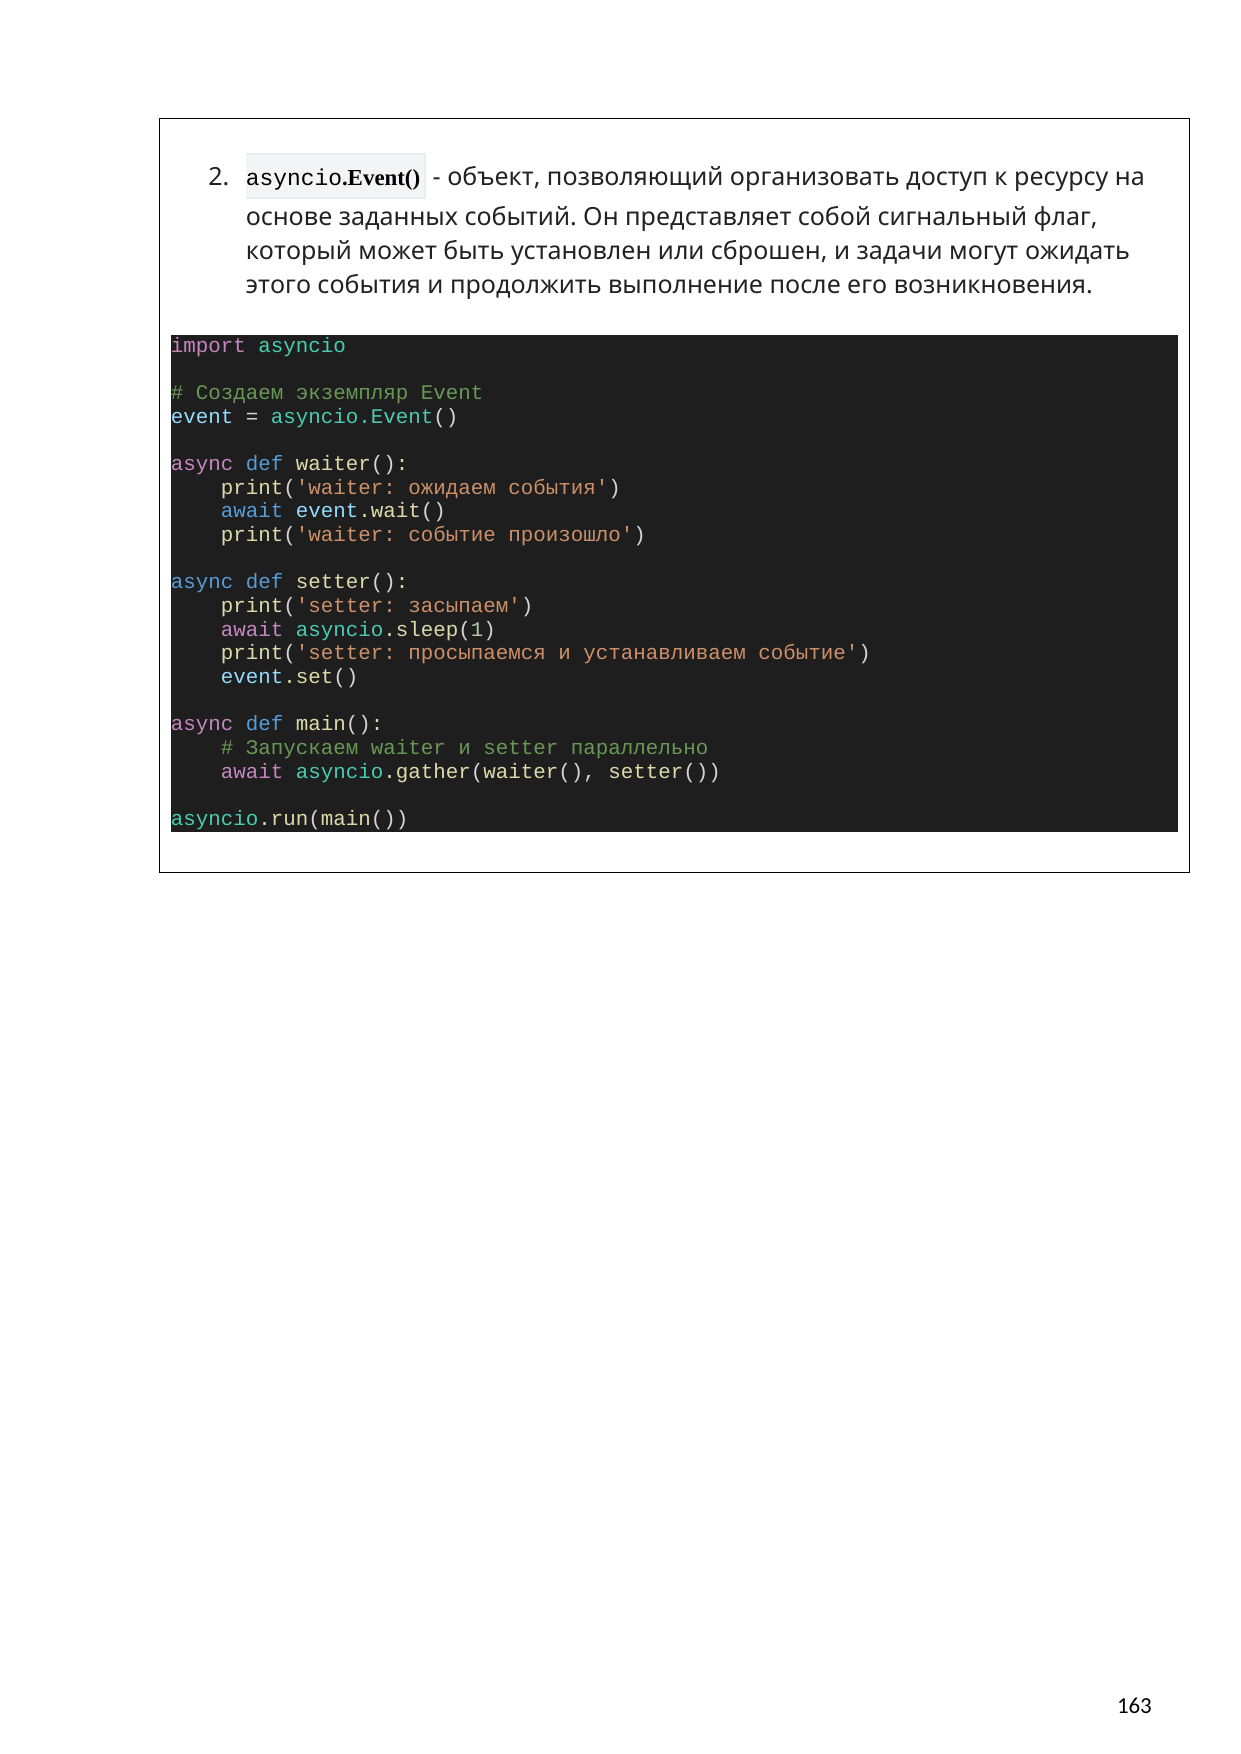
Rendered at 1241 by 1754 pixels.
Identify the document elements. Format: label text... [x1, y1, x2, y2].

table_cell asyncio.Event() - объект, позволяющий организовать доступ к ресурсу на основе заданных событий. Он представляет собой сигнальный флаг, который может быть установлен или сброшен, и задачи могут ожидать этого события и продолжить выполнение после его возникновения. import asyncio # Создаем экземпляр Event event = asyncio.Event() async def waiter(): print('waiter: ожидаем события') await event.wait() print('waiter: событие произошло') async def setter(): print('setter: засыпаем') await asyncio.sleep(1) print('setter: просыпаемся и устанавливаем событие') event.set() async def main(): # Запускаем waiter и setter параллельно await asyncio.gather(waiter(), setter()) asyncio.run(main()) [160, 119, 1189, 872]
